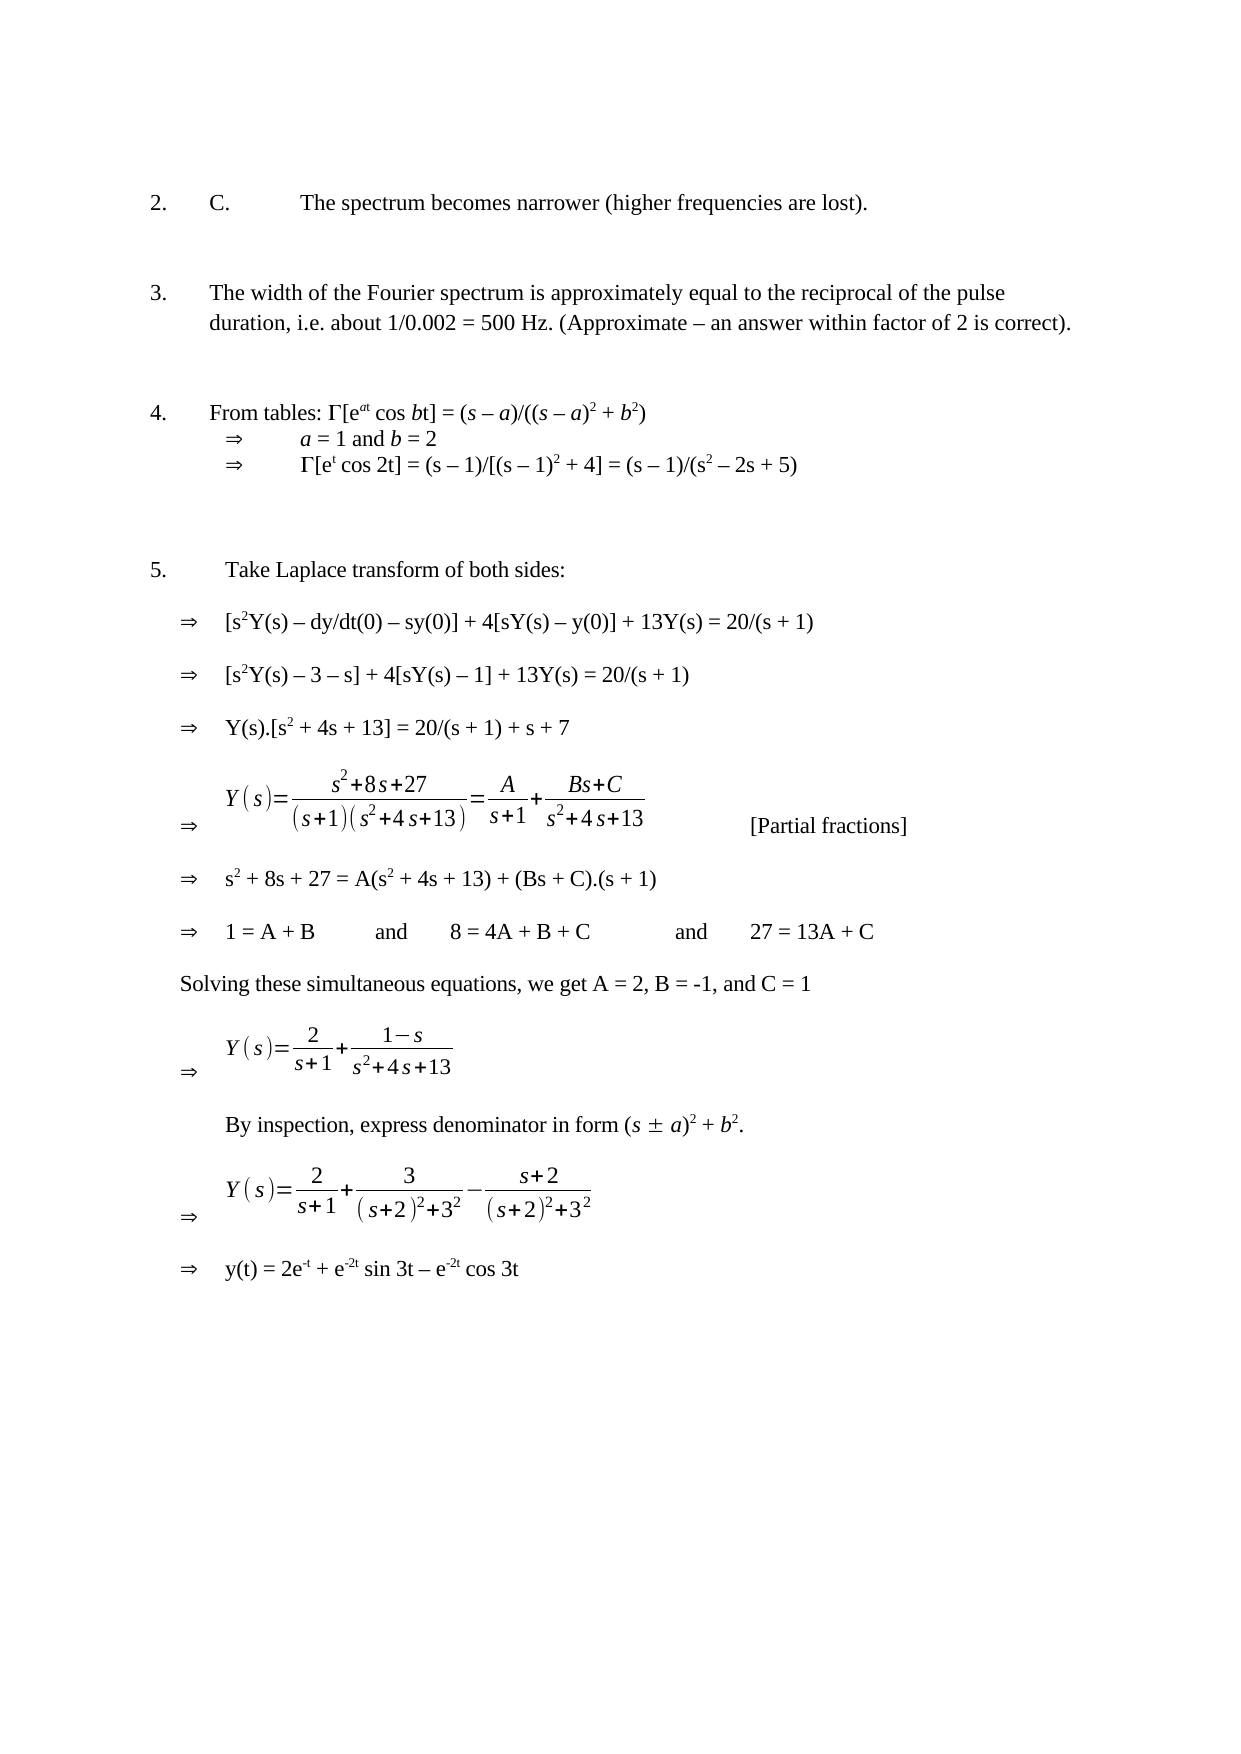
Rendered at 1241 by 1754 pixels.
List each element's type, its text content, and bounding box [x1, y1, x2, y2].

text 3. The width of the Fourier spectrum is approximately equal to the reciprocal of the pulse duration, i.e. about 1/0.002 = 500 Hz. (Approximate – an answer within factor of 2 is correct). [150, 279, 1090, 335]
text a = 1 and b = 2 [150, 425, 1090, 452]
text Solving these simultaneous equations, we get A = 2, B = -1, and C = 1 [150, 970, 1090, 997]
text By inspection, express denominator in form (s a)2 + b2. [150, 1111, 1090, 1137]
text [et cos 2t] = (s – 1)/[(s – 1)2 + 4] = (s – 1)/(s2 – 2s + 5) [150, 452, 1090, 478]
text y(t) = 2e-t + e-2t sin 3t – e-2t cos 3t [150, 1256, 1090, 1282]
text s2 + 8s + 27 = A(s2 + 4s + 13) + (Bs + C).(s + 1) [150, 865, 1090, 891]
text 5. Take Laplace transform of both sides: [150, 556, 1090, 582]
text [Partial fractions] [150, 766, 1090, 839]
text 2. C. The spectrum becomes narrower (higher frequencies are lost). [150, 189, 1090, 215]
text 1 = A + B and 8 = 4A + B + C and 27 = 13A + C [150, 918, 1090, 944]
text [s2Y(s) – 3 – s] + 4[sY(s) – 1] + 13Y(s) = 20/(s + 1) [150, 661, 1090, 687]
text 4. From tables: [eat cos bt] = (s – a)/((s – a)2 + b2) [150, 399, 1090, 425]
text Y(s).[s2 + 4s + 13] = 20/(s + 1) + s + 7 [150, 714, 1090, 740]
text [s2Y(s) – dy/dt(0) – sy(0)] + 4[sY(s) – y(0)] + 13Y(s) = 20/(s + 1) [150, 608, 1090, 635]
